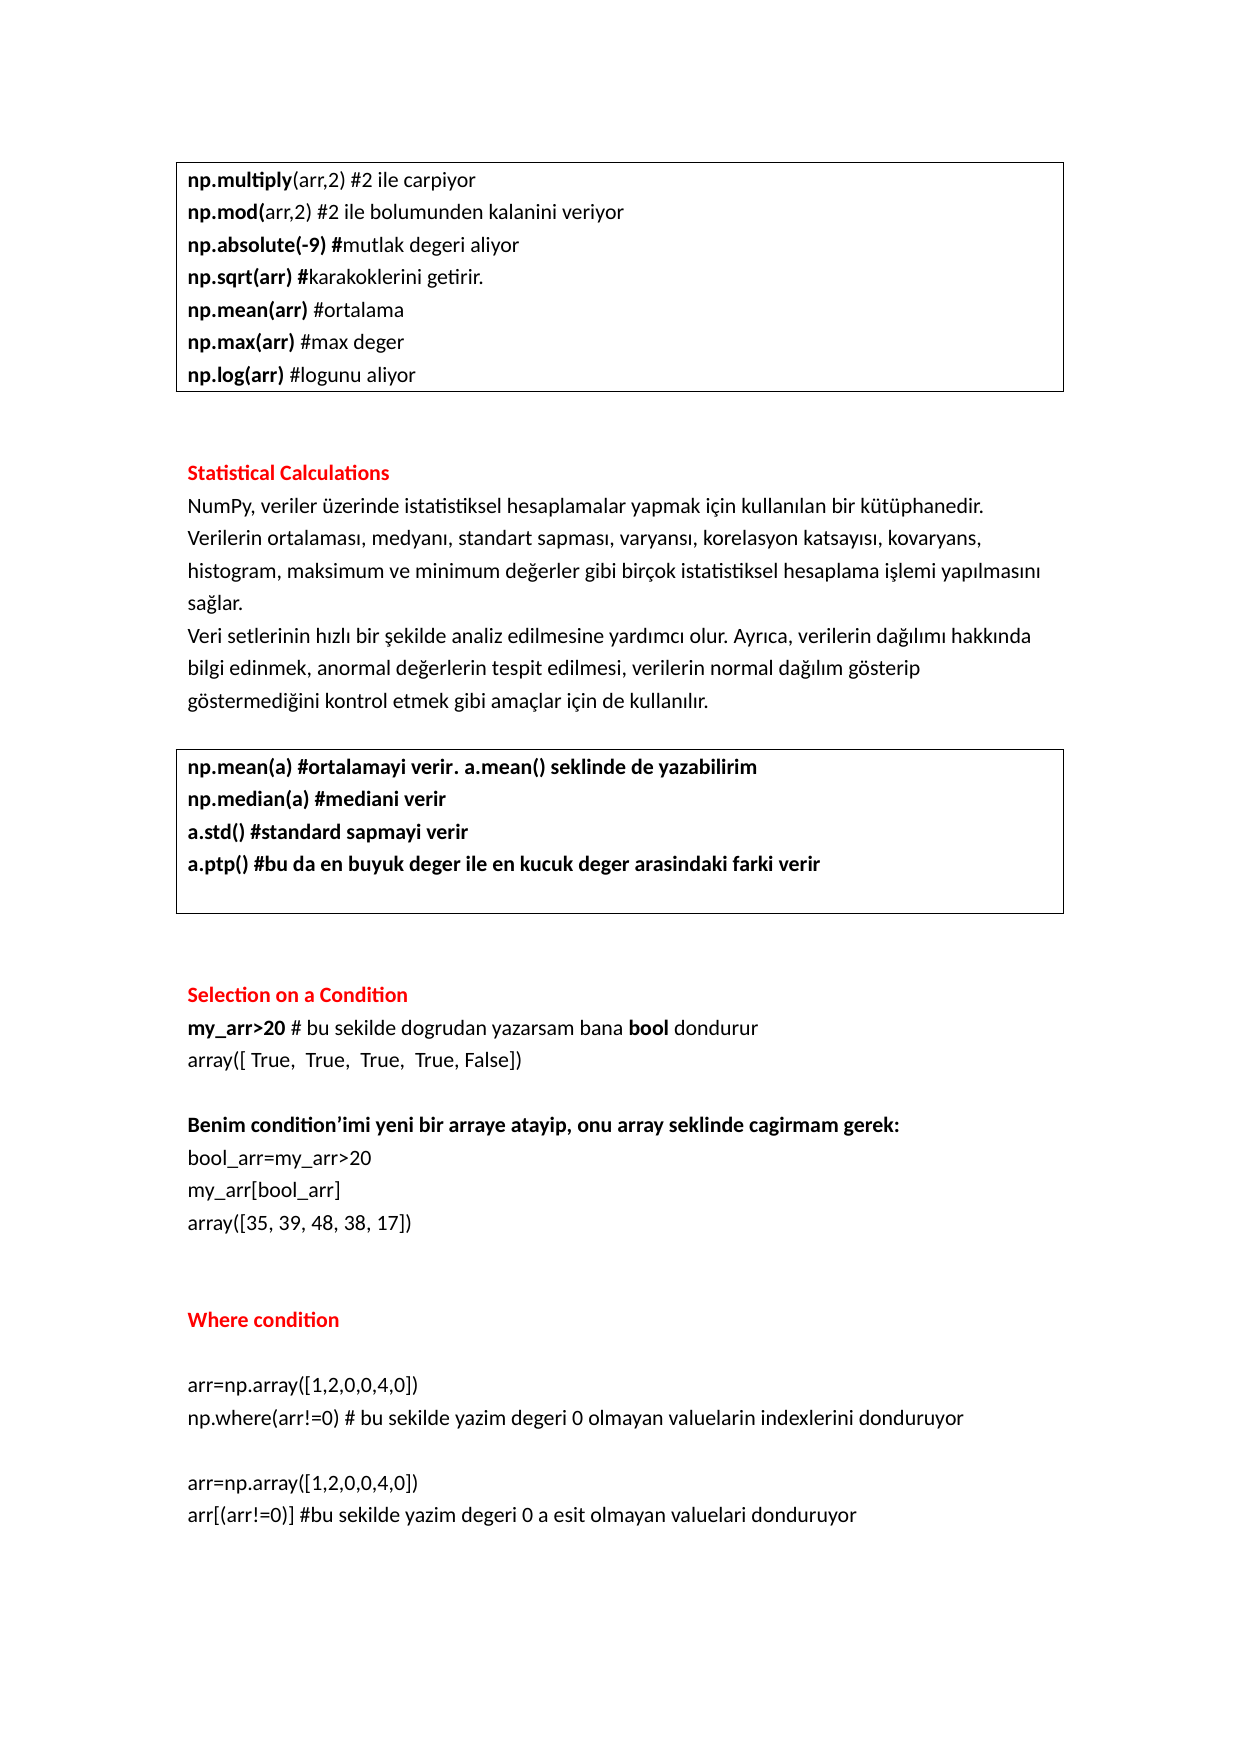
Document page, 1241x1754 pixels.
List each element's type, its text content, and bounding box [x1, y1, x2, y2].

text Selection on a Condition [187, 979, 1053, 1011]
text Benim condition’imi yeni bir arraye atayip, onu array seklinde cagirmam gerek: [187, 1109, 1053, 1141]
text my_arr>20 # bu sekilde dogrudan yazarsam bana bool dondurur [187, 1011, 1053, 1044]
text np.where(arr!=0) # bu sekilde yazim degeri 0 olmayan valuelarin indexlerini donduruyor [187, 1401, 1053, 1434]
text arr=np.array([1,2,0,0,4,0]) [187, 1466, 1053, 1499]
text Verilerin ortalaması, medyanı, standart sapması, varyansı, korelasyon katsayısı, kovaryans, histogram, maksimum ve minimum değerler gibi birçok istatistiksel hesaplama işlemi yapılmasını sağlar. [187, 522, 1053, 619]
text arr[(arr!=0)] #bu sekilde yazim degeri 0 a esit olmayan valuelari donduruyor [187, 1499, 1053, 1531]
text arr=np.array([1,2,0,0,4,0]) [187, 1369, 1053, 1401]
text array([ True, True, True, True, False]) [187, 1044, 1053, 1076]
text NumPy, veriler üzerinde istatistiksel hesaplamalar yapmak için kullanılan bir kütüphanedir. [187, 489, 1053, 522]
text Veri setlerinin hızlı bir şekilde analiz edilmesine yardımcı olur. Ayrıca, verilerin dağılımı hakkında bilgi edinmek, anormal değerlerin tespit edilmesi, verilerin normal dağılım gösterip göstermediğini kontrol etmek gibi amaçlar için de kullanılır. [187, 619, 1053, 717]
text Where condition [187, 1304, 1053, 1336]
text Statistical Calculations [187, 457, 1053, 489]
text bool_arr=my_arr>20 [187, 1141, 1053, 1174]
text array([35, 39, 48, 38, 17]) [187, 1206, 1053, 1239]
table_header np.mean(a) #ortalamayi verir. a.mean() seklinde de yazabilirim np.median(a) #mediani verir a.std() #standard sapmayi verir a.ptp() #bu da en buyuk deger ile en kucuk deger arasindaki farki verir [177, 750, 1063, 913]
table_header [177, 163, 1063, 391]
text my_arr[bool_arr] [187, 1174, 1053, 1206]
